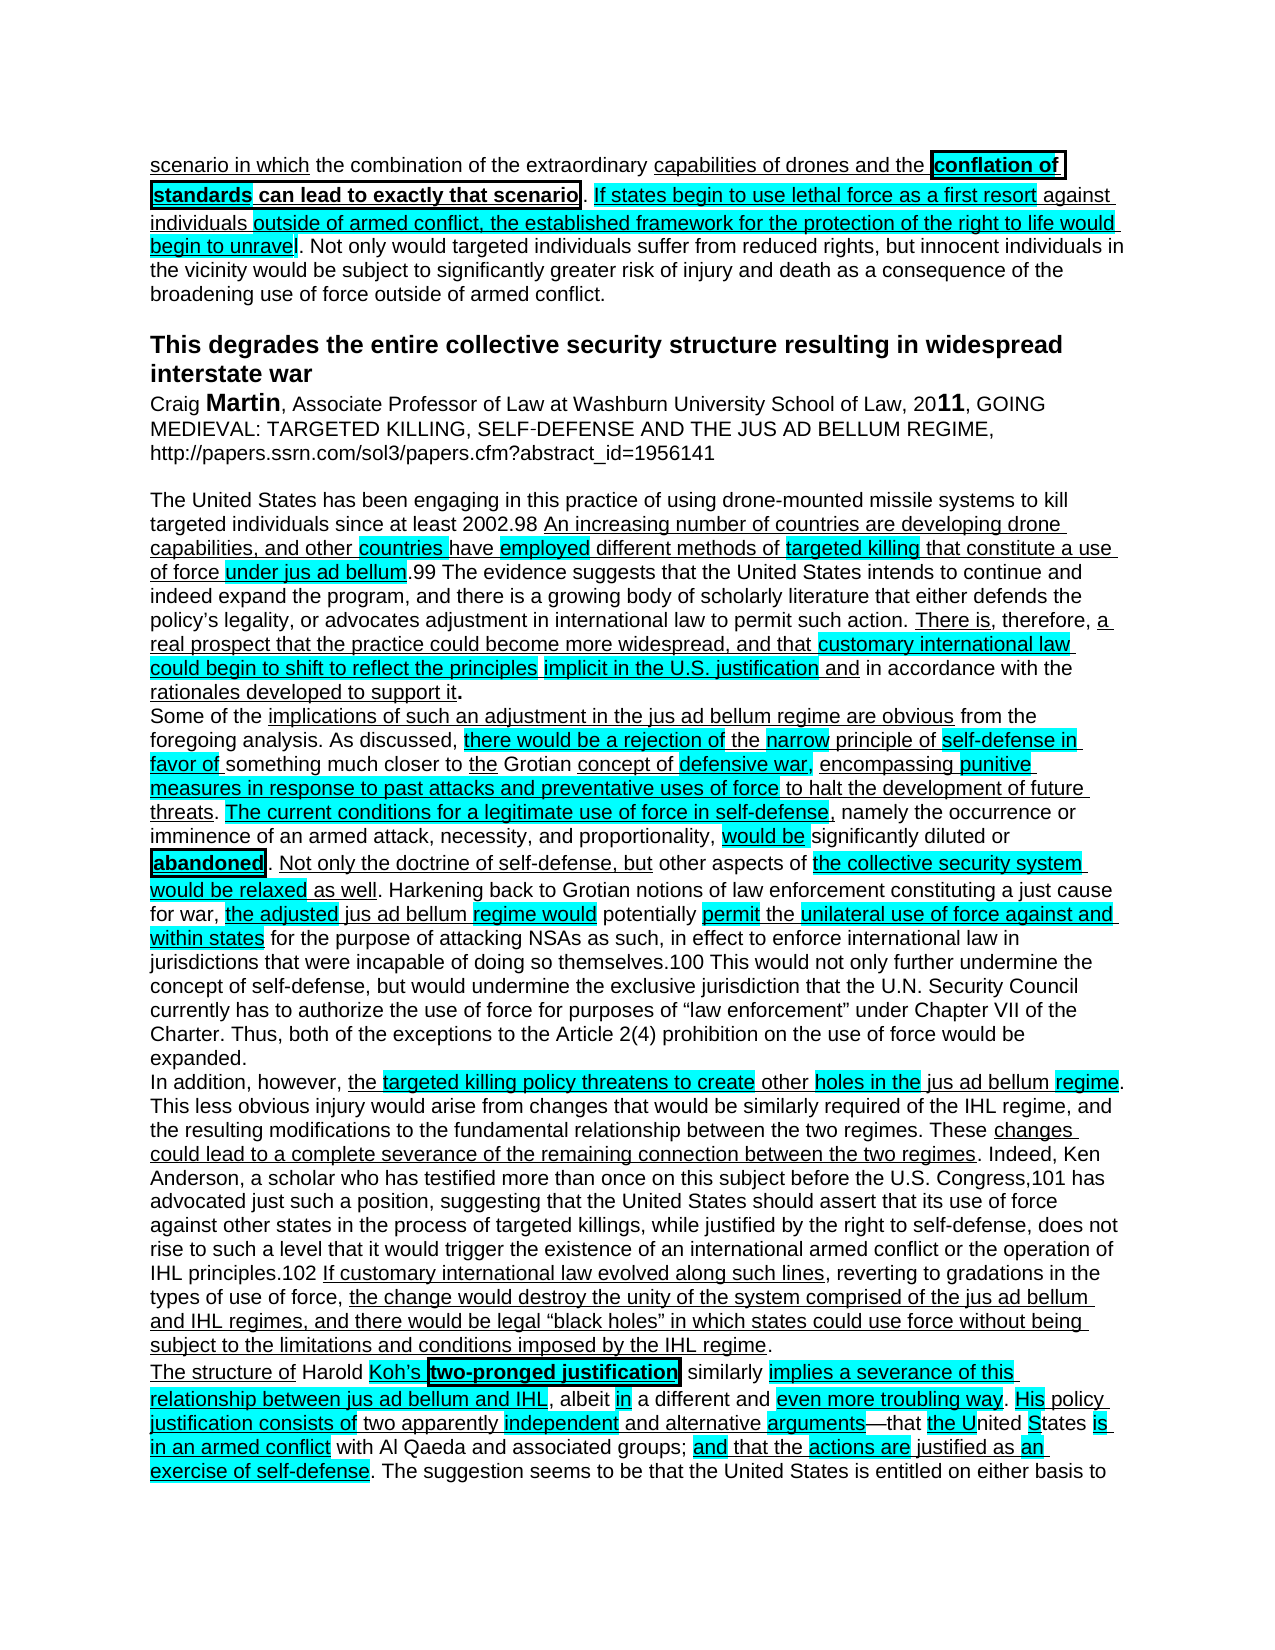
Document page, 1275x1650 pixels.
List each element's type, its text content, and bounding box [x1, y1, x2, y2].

text This degrades the entire collective security structure resulting in widespread interstate war [150, 330, 1125, 388]
text The United States has been engaging in this practice of using drone-mounted missile systems to kill targeted individuals since at least 2002.98 An increasing number of countries are developing drone capabilities, and other countries have employed different methods of targeted killing that constitute a use of force under jus ad bellum.99 The evidence suggests that the United States intends to continue and indeed expand the program, and there is a growing body of scholarly literature that either defends the policy’s legality, or advocates adjustment in international law to permit such action. There is, therefore, a real prospect that the practice could become more widespread, and that customary international law could begin to shift to reflect the principles implicit in the U.S. justification and in accordance with the rationales developed to support it. [150, 488, 1125, 704]
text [150, 150, 1125, 306]
text In addition, however, the targeted killing policy threatens to create other holes in the jus ad bellum regime. This less obvious injury would arise from changes that would be similarly required of the IHL regime, and the resulting modifications to the fundamental relationship between the two regimes. These changes could lead to a complete severance of the remaining connection between the two regimes. Indeed, Ken Anderson, a scholar who has testified more than once on this subject before the U.S. Congress,101 has advocated just such a position, suggesting that the United States should assert that its use of force against other states in the process of targeted killings, while justified by the right to self-defense, does not rise to such a level that it would trigger the existence of an international armed conflict or the operation of IHL principles.102 If customary international law evolved along such lines, reverting to gradations in the types of use of force, the change would destroy the unity of the system comprised of the jus ad bellum and IHL regimes, and there would be legal “black holes” in which states could use force without being subject to the limitations and conditions imposed by the IHL regime. [150, 1069, 1125, 1357]
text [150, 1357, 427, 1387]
text Craig Martin, Associate Professor of Law at Washburn University School of Law, 2011, GOING MEDIEVAL: TARGETED KILLING, SELFDEFENSE AND THE JUS AD BELLUM REGIME, http://papers.ssrn.com/sol3/papers.cfm?abstract_id=1956141 [150, 388, 1125, 464]
text Some of the implications of such an adjustment in the jus ad bellum regime are obvious from the foregoing analysis. As discussed, there would be a rejection of the narrow principle of self-defense in favor of something much closer to the Grotian concept of defensive war, encompassing punitive measures in response to past attacks and preventative uses of force to halt the development of future threats. The current conditions for a legitimate use of force in self-defense, namely the occurrence or imminence of an armed attack, necessity, and proportionality, would be significantly diluted or abandoned. Not only the doctrine of self-defense, but other aspects of the collective security system would be relaxed as well. Harkening back to Grotian notions of law enforcement constituting a just cause for war, the adjusted jus ad bellum regime would potentially permit the unilateral use of force against and within states for the purpose of attacking NSAs as such, in effect to enforce international law in jurisdictions that were incapable of doing so themselves.100 This would not only further undermine the concept of self-defense, but would undermine the exclusive jurisdiction that the U.N. Security Council currently has to authorize the use of force for purposes of “law enforcement” under Chapter VII of the Charter. Thus, both of the exceptions to the Article 2(4) prohibition on the use of force would be expanded. [150, 704, 1125, 1069]
